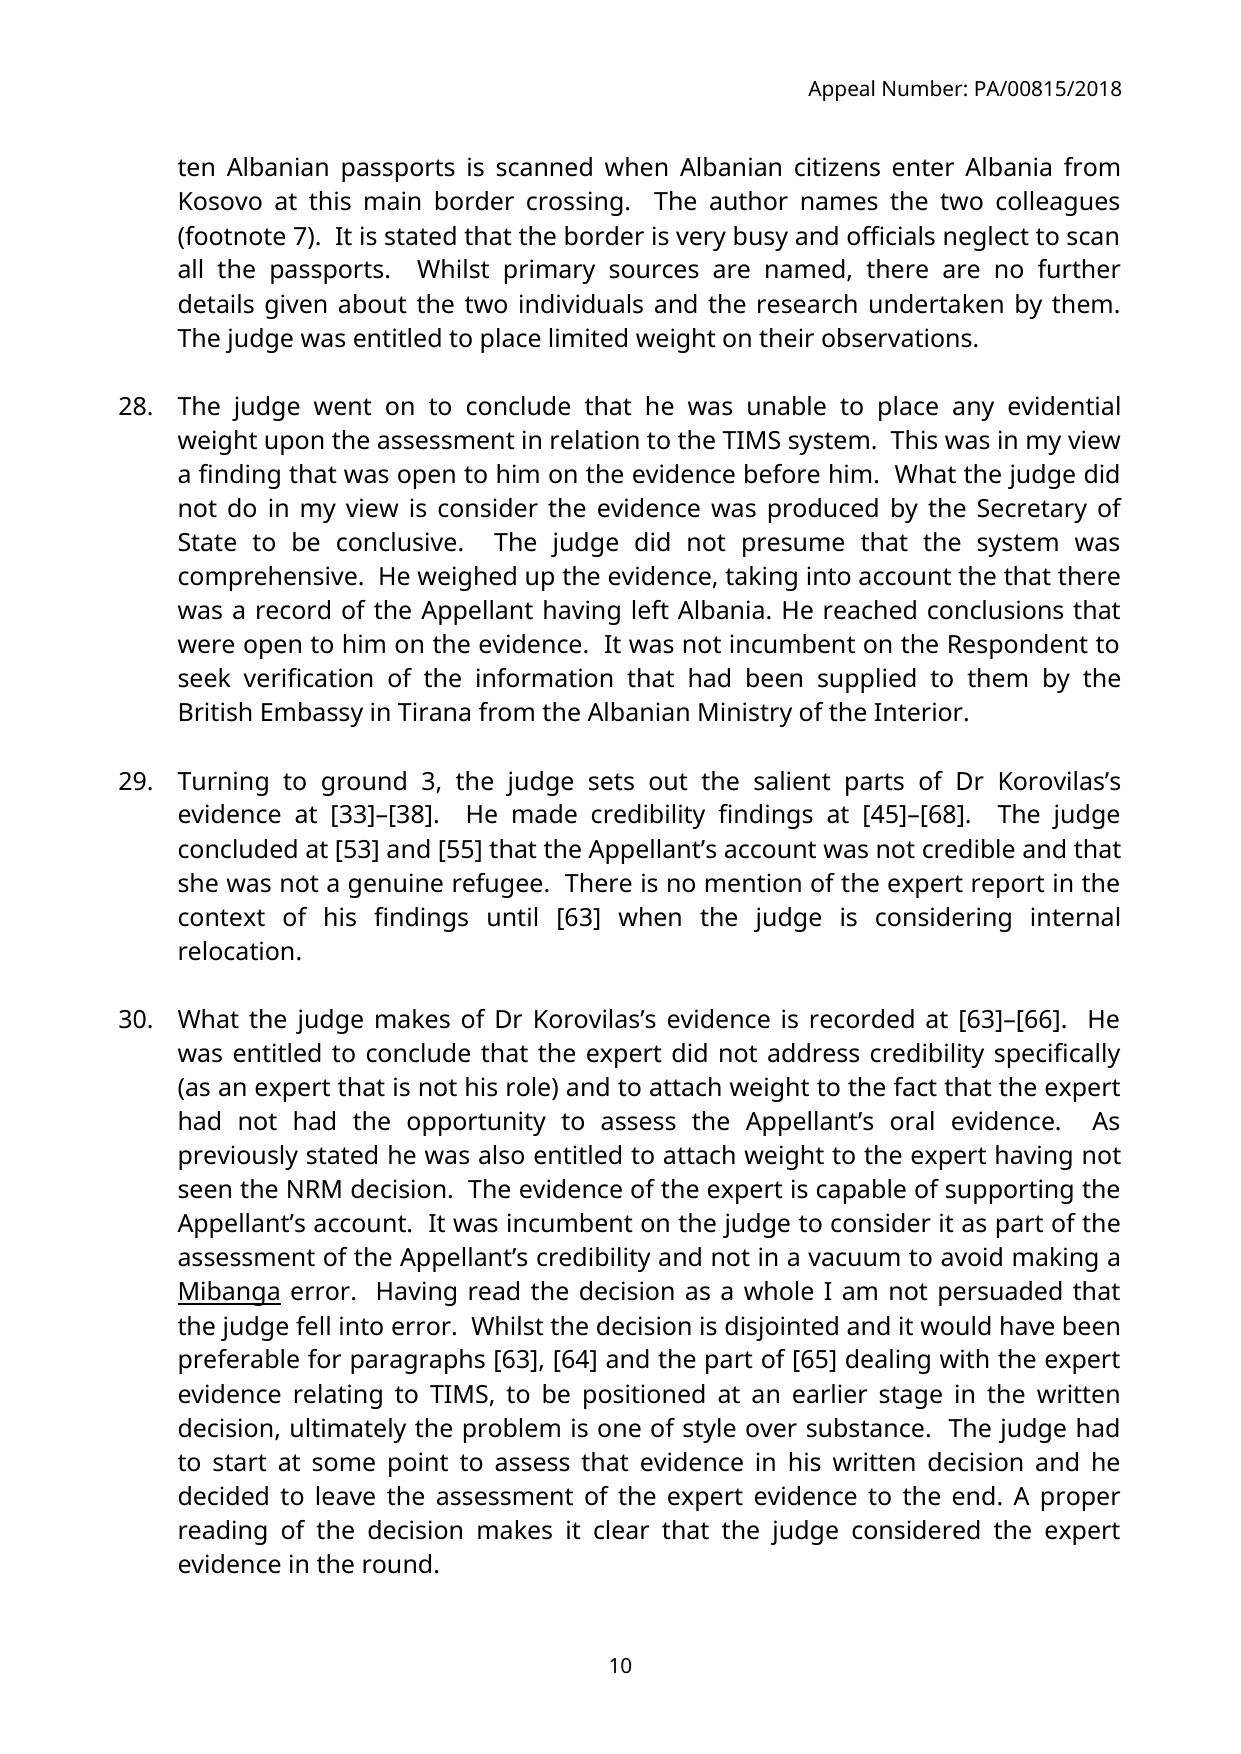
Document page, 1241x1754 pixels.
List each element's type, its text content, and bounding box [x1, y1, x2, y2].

text 28. The judge went on to conclude that he was unable to place any evidential weight upon the assessment in relation to the TIMS system. This was in my view a finding that was open to him on the evidence before him. What the judge did not do in my view is consider the evidence was produced by the Secretary of State to be conclusive. The judge did not presume that the system was comprehensive. He weighed up the evidence, taking into account the that there was a record of the Appellant having left Albania. He reached conclusions that were open to him on the evidence. It was not incumbent on the Respondent to seek verification of the information that had been supplied to them by the British Embassy in Tirana from the Albanian Ministry of the Interior. [118, 388, 1122, 729]
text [118, 150, 1122, 354]
text 30. What the judge makes of Dr Korovilas’s evidence is recorded at [63]–[66]. He was entitled to conclude that the expert did not address credibility specifically (as an expert that is not his role) and to attach weight to the fact that the expert had not had the opportunity to assess the Appellant’s oral evidence. As previously stated he was also entitled to attach weight to the expert having not seen the NRM decision. The evidence of the expert is capable of supporting the Appellant’s account. It was incumbent on the judge to consider it as part of the assessment of the Appellant’s credibility and not in a vacuum to avoid making a Mibanga error. Having read the decision as a whole I am not persuaded that the judge fell into error. Whilst the decision is disjointed and it would have been preferable for paragraphs [63], [64] and the part of [65] dealing with the expert evidence relating to TIMS, to be positioned at an earlier stage in the written decision, ultimately the problem is one of style over substance. The judge had to start at some point to assess that evidence in his written decision and he decided to leave the assessment of the expert evidence to the end. A proper reading of the decision makes it clear that the judge considered the expert evidence in the round. [118, 1002, 1122, 1581]
text 29. Turning to ground 3, the judge sets out the salient parts of Dr Korovilas’s evidence at [33]–[38]. He made credibility findings at [45]–[68]. The judge concluded at [53] and [55] that the Appellant’s account was not credible and that she was not a genuine refugee. There is no mention of the expert report in the context of his findings until [63] when the judge is considering internal relocation. [118, 763, 1122, 967]
